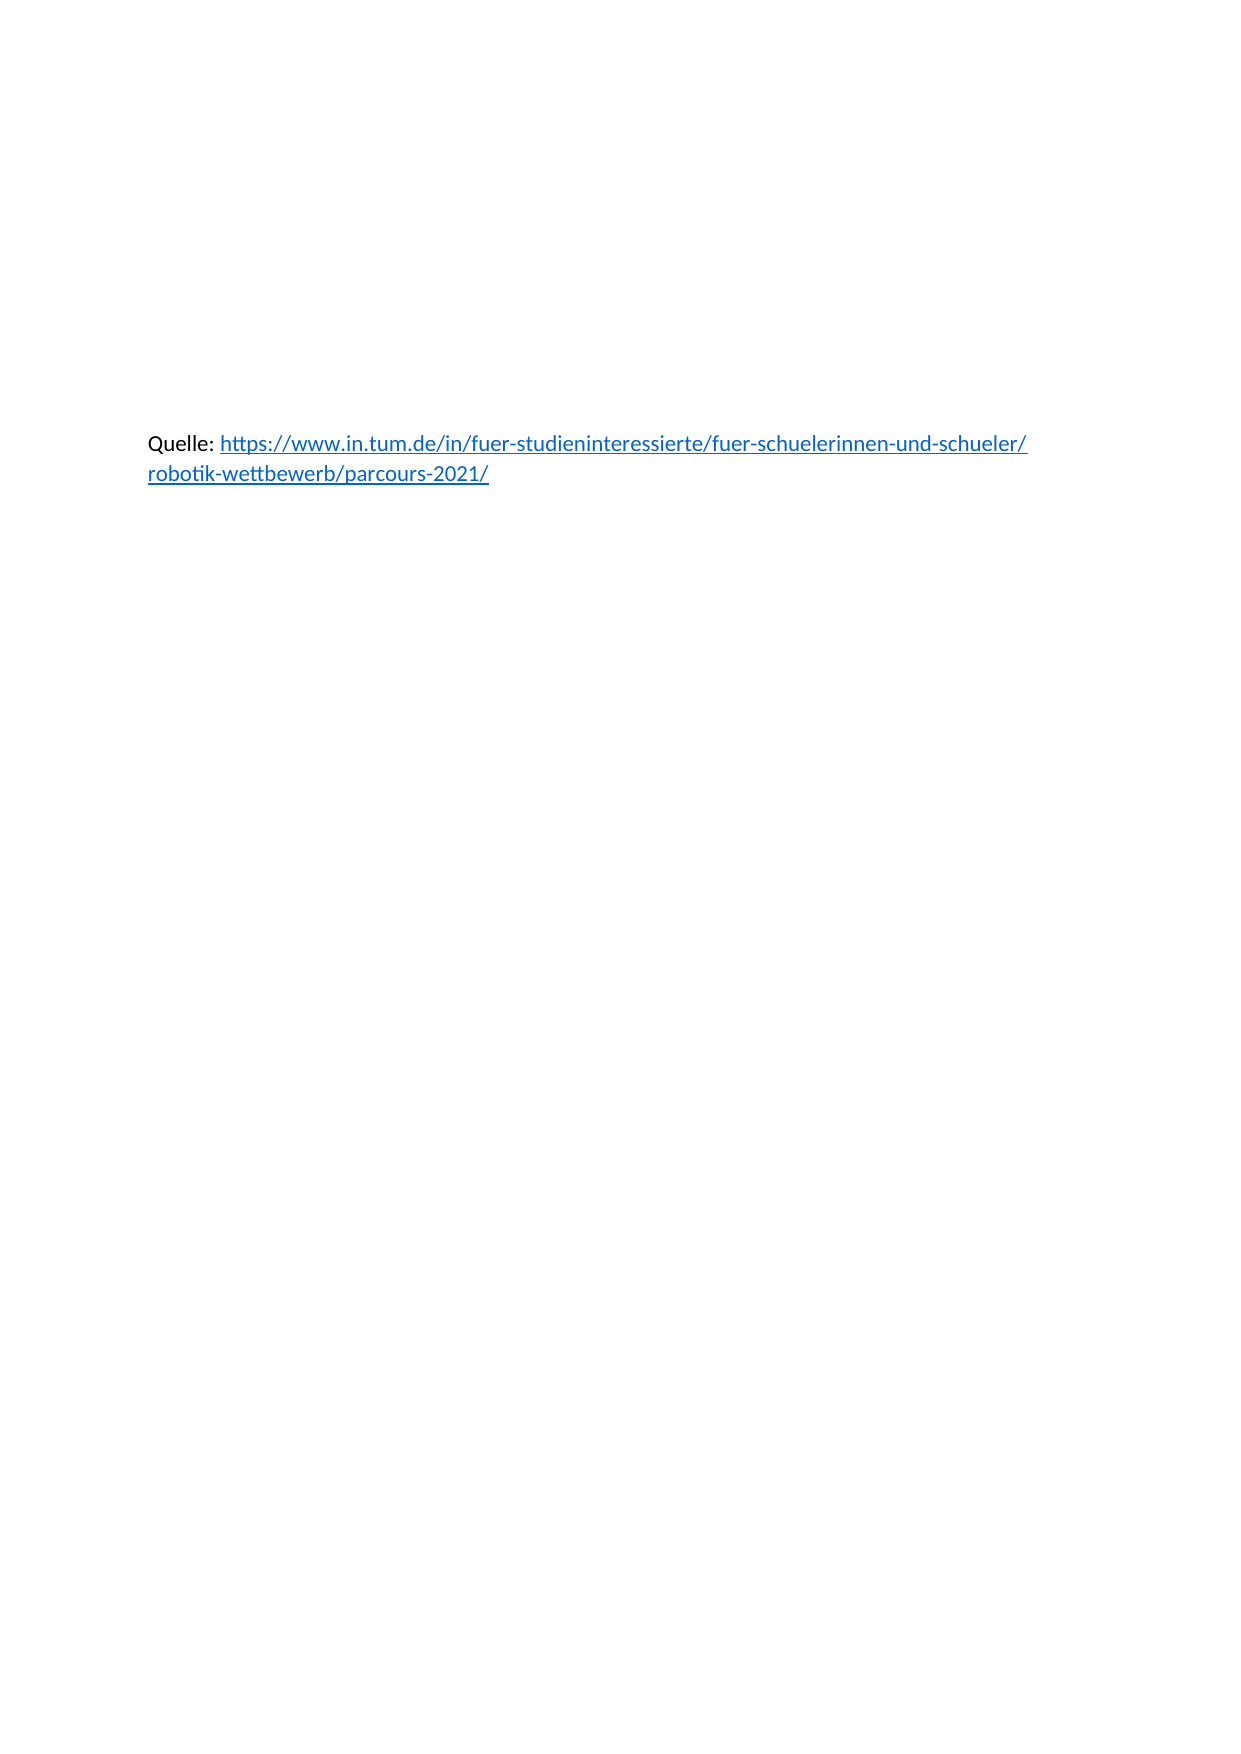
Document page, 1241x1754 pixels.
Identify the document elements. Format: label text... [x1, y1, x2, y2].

text Quelle: https://www.in.tum.de/in/fuer-studieninteressierte/fuer-schuelerinnen-und-schueler/robotik-wettbewerb/parcours-2021/ [148, 429, 1093, 487]
